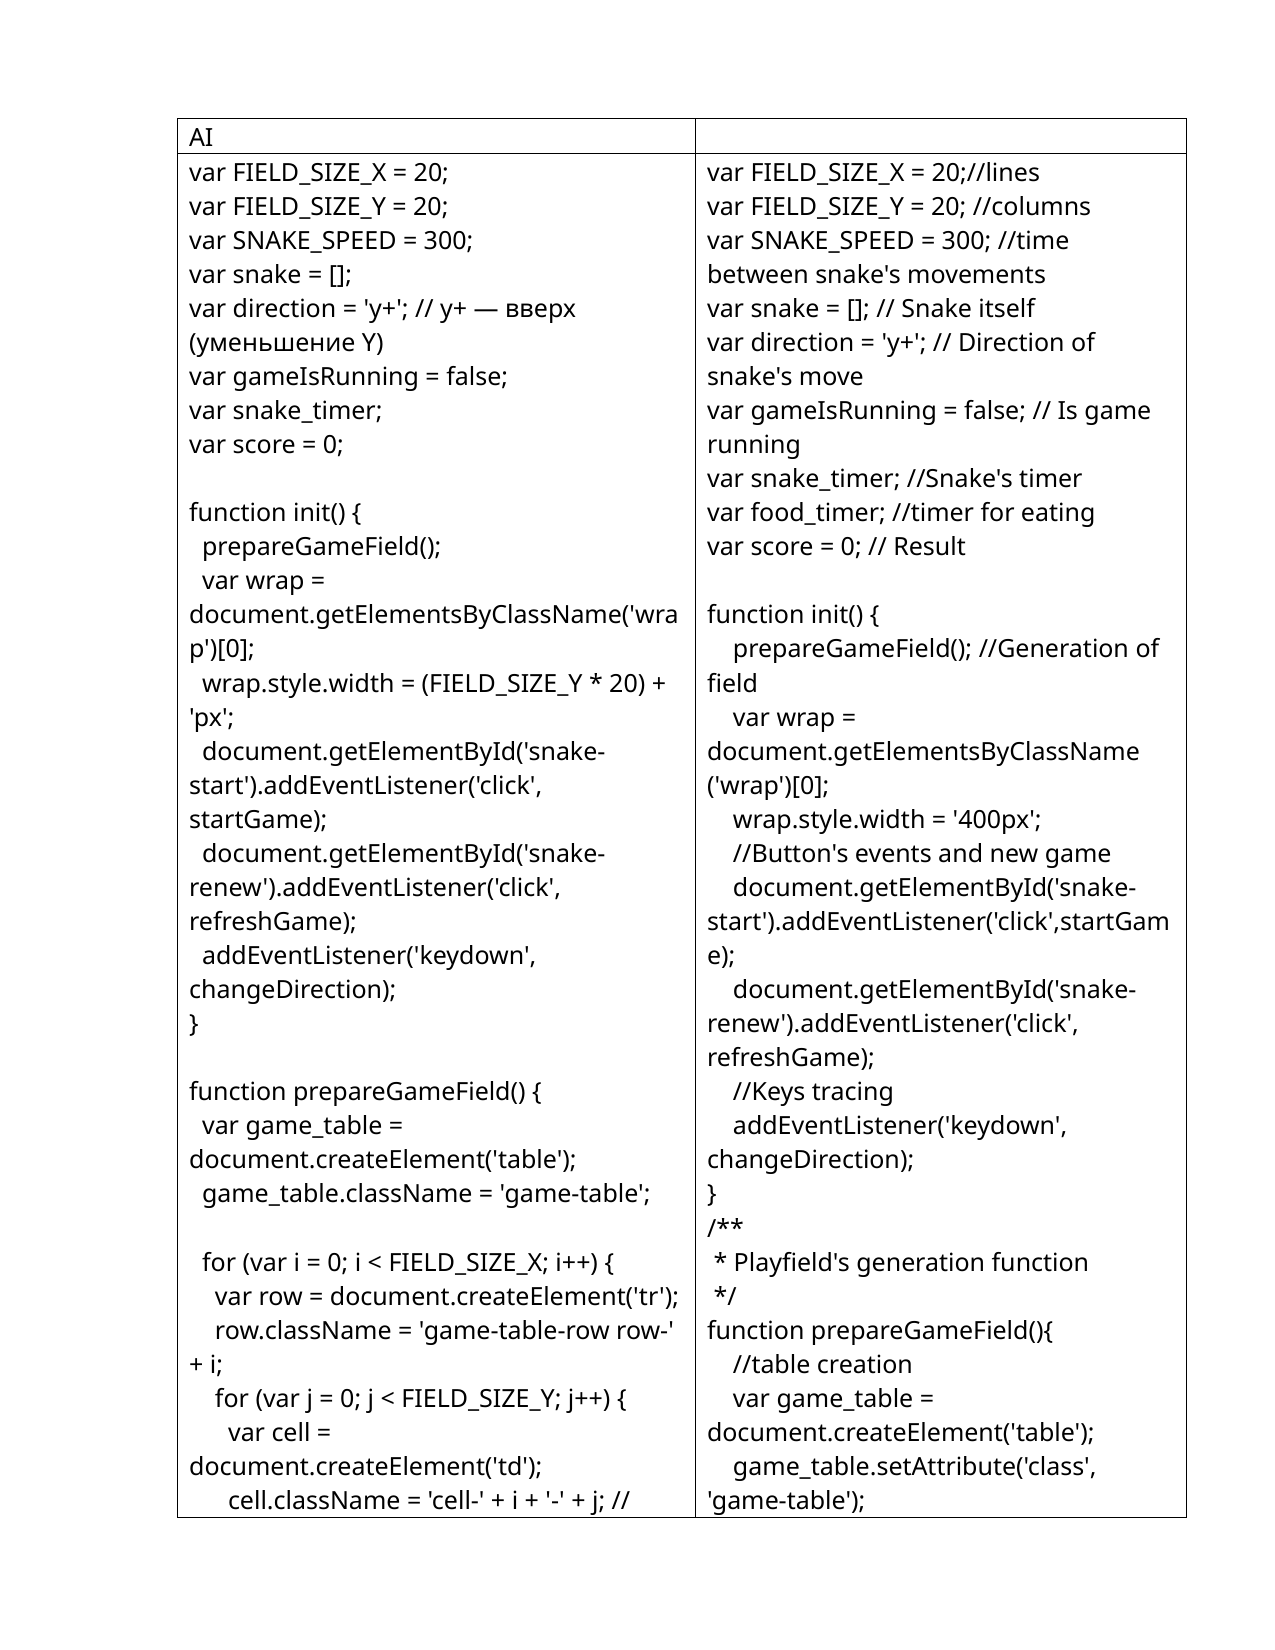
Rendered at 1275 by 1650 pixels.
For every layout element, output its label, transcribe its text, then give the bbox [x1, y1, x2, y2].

table_header [696, 119, 1186, 153]
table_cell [696, 154, 1186, 1517]
table_header AI [178, 119, 695, 153]
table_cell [178, 154, 695, 1517]
